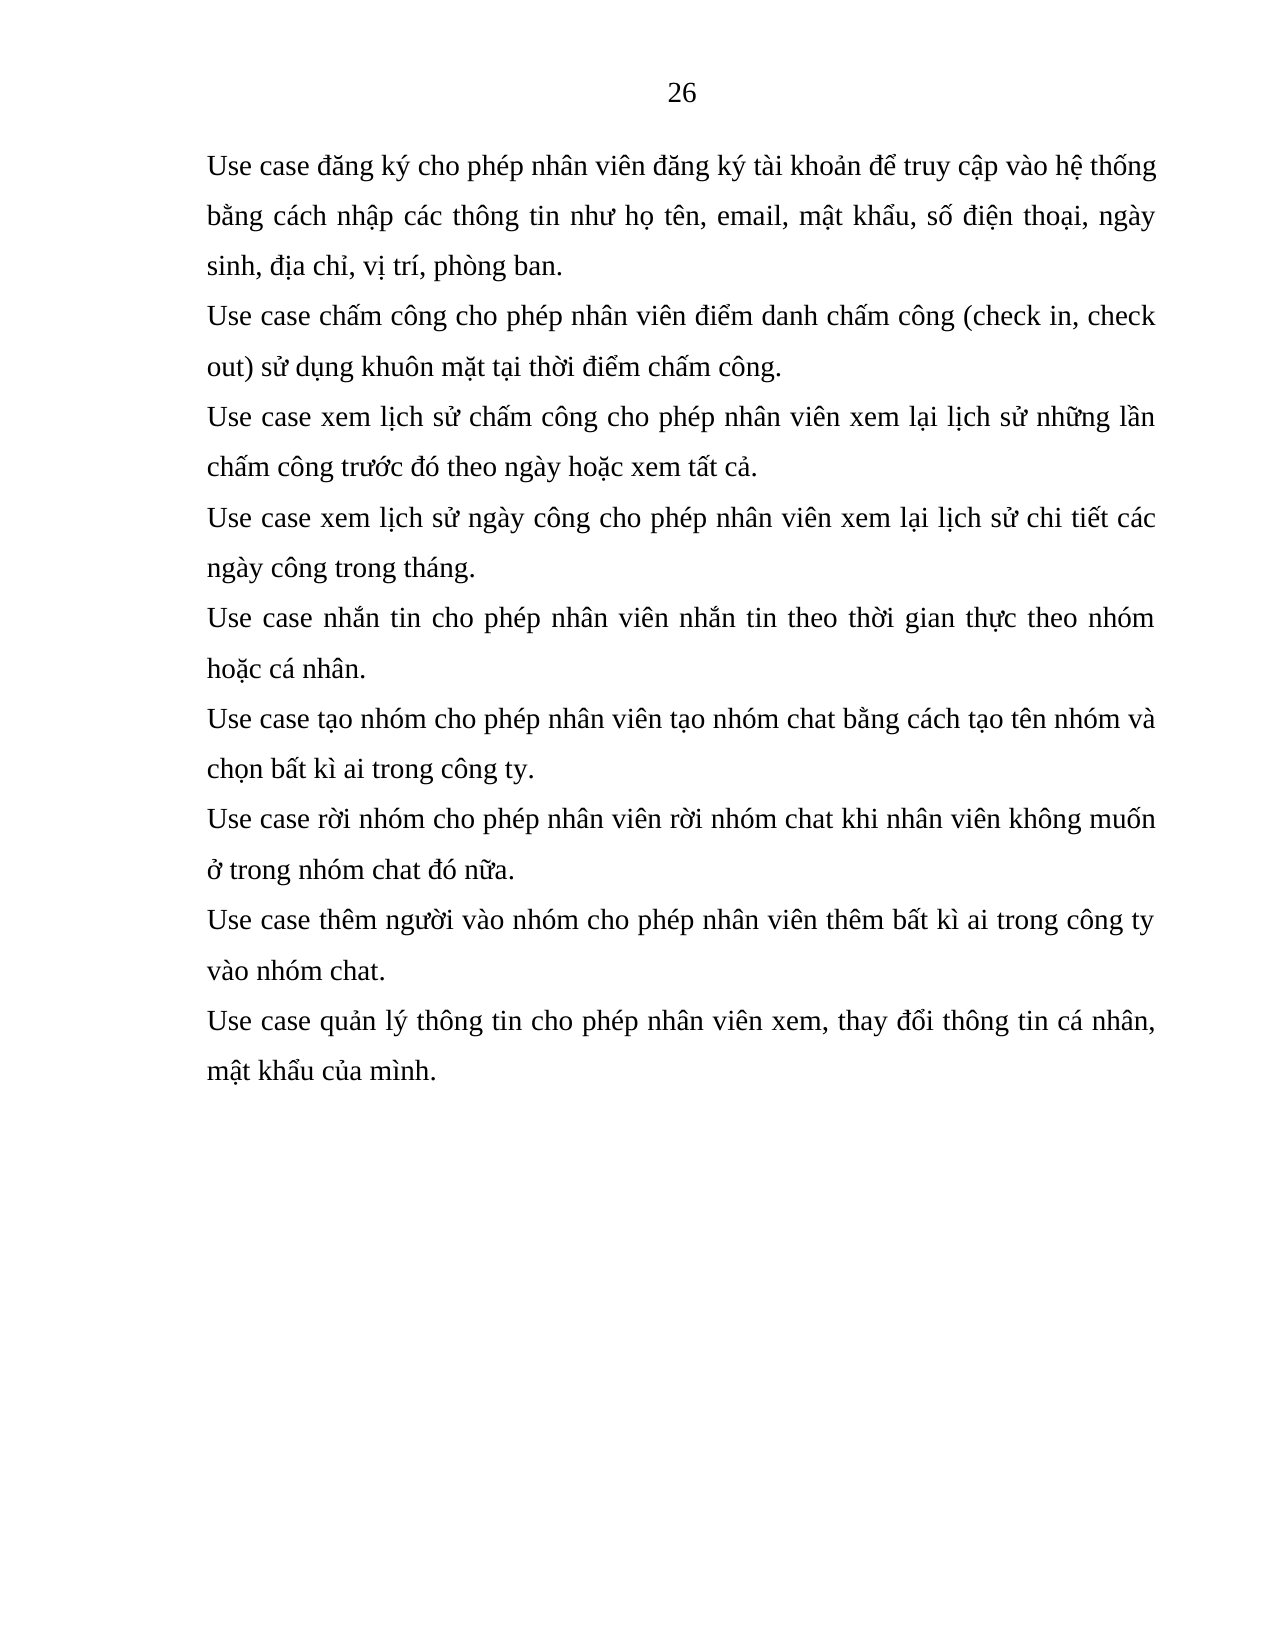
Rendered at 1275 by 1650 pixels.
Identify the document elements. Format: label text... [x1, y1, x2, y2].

text Use case xem lịch sử chấm công cho phép nhân viên xem lại lịch sử những lần chấm công trước đó theo ngày hoặc xem tất cả. [207, 399, 1157, 483]
text Use case đăng ký cho phép nhân viên đăng ký tài khoản để truy cập vào hệ thống bằng cách nhập các thông tin như họ tên, email, mật khẩu, số điện thoại, ngày sinh, địa chỉ, vị trí, phòng ban. [207, 148, 1157, 282]
text Use case xem lịch sử ngày công cho phép nhân viên xem lại lịch sử chi tiết các ngày công trong tháng. [207, 500, 1157, 584]
text Use case rời nhóm cho phép nhân viên rời nhóm chat khi nhân viên không muốn ở trong nhóm chat đó nữa. [207, 802, 1157, 886]
text Use case chấm công cho phép nhân viên điểm danh chấm công (check in, check out) sử dụng khuôn mặt tại thời điểm chấm công. [207, 298, 1157, 382]
text Use case quản lý thông tin cho phép nhân viên xem, thay đổi thông tin cá nhân, mật khẩu của mình. [207, 1003, 1157, 1087]
text Use case thêm người vào nhóm cho phép nhân viên thêm bất kì ai trong công ty vào nhóm chat. [207, 902, 1157, 986]
text Use case nhắn tin cho phép nhân viên nhắn tin theo thời gian thực theo nhóm hoặc cá nhân. [207, 600, 1157, 684]
text Use case tạo nhóm cho phép nhân viên tạo nhóm chat bằng cách tạo tên nhóm và chọn bất kì ai trong công ty. [207, 701, 1157, 785]
